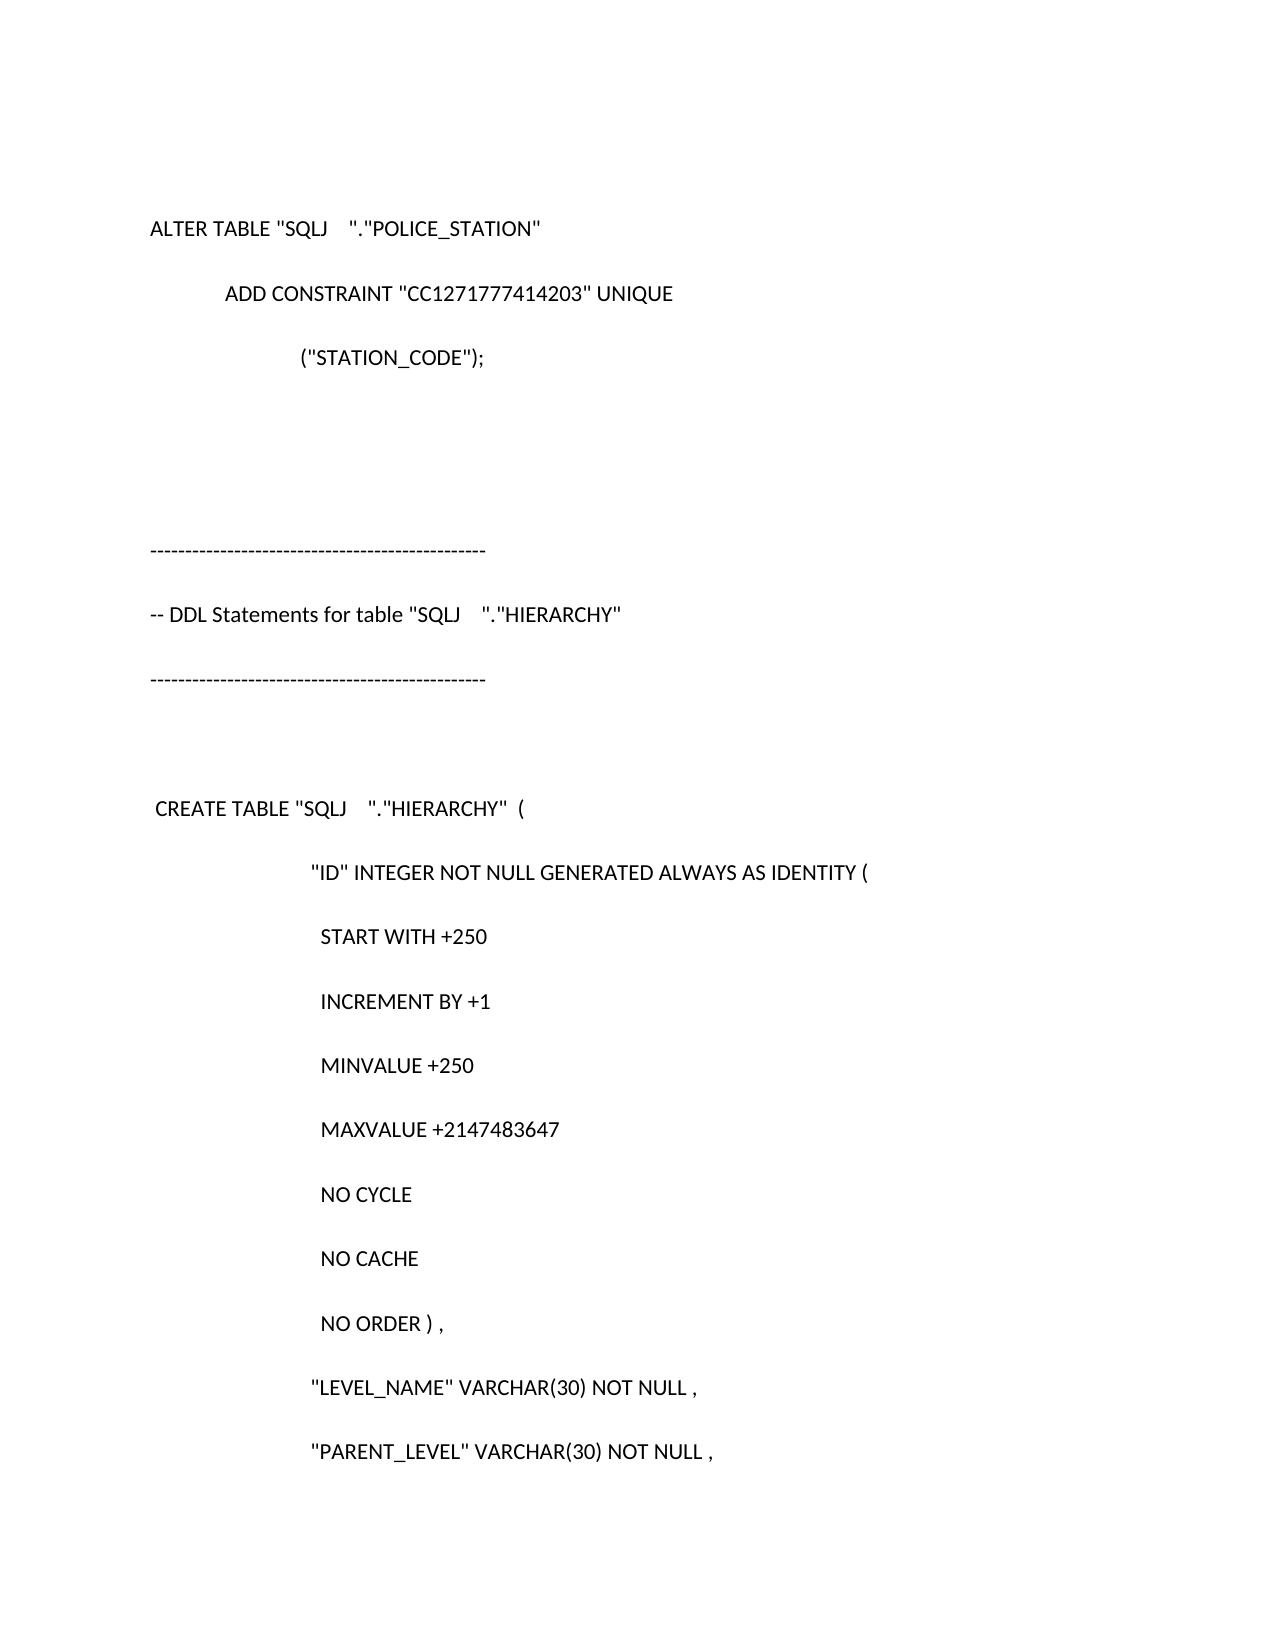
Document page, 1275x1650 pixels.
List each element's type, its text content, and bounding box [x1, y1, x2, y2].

text NO CACHE [150, 1244, 1125, 1304]
text ADD CONSTRAINT "CC1271777414203" UNIQUE [150, 279, 1125, 339]
text ("STATION_CODE"); [150, 343, 1125, 403]
text -- DDL Statements for table "SQLJ "."HIERARCHY" [150, 601, 1125, 661]
text NO CYCLE [150, 1180, 1125, 1240]
text ALTER TABLE "SQLJ "."POLICE_STATION" [150, 214, 1125, 274]
text MAXVALUE +2147483647 [150, 1116, 1125, 1176]
text "ID" INTEGER NOT NULL GENERATED ALWAYS AS IDENTITY ( [150, 858, 1125, 918]
text INCREMENT BY +1 [150, 987, 1125, 1047]
text START WITH +250 [150, 922, 1125, 983]
text ------------------------------------------------ [150, 665, 1125, 725]
text NO ORDER ) , [150, 1309, 1125, 1369]
text ------------------------------------------------ [150, 536, 1125, 596]
text MINVALUE +250 [150, 1051, 1125, 1111]
text CREATE TABLE "SQLJ "."HIERARCHY" ( [150, 794, 1125, 854]
text "PARENT_LEVEL" VARCHAR(30) NOT NULL , [150, 1437, 1125, 1498]
text "LEVEL_NAME" VARCHAR(30) NOT NULL , [150, 1373, 1125, 1433]
